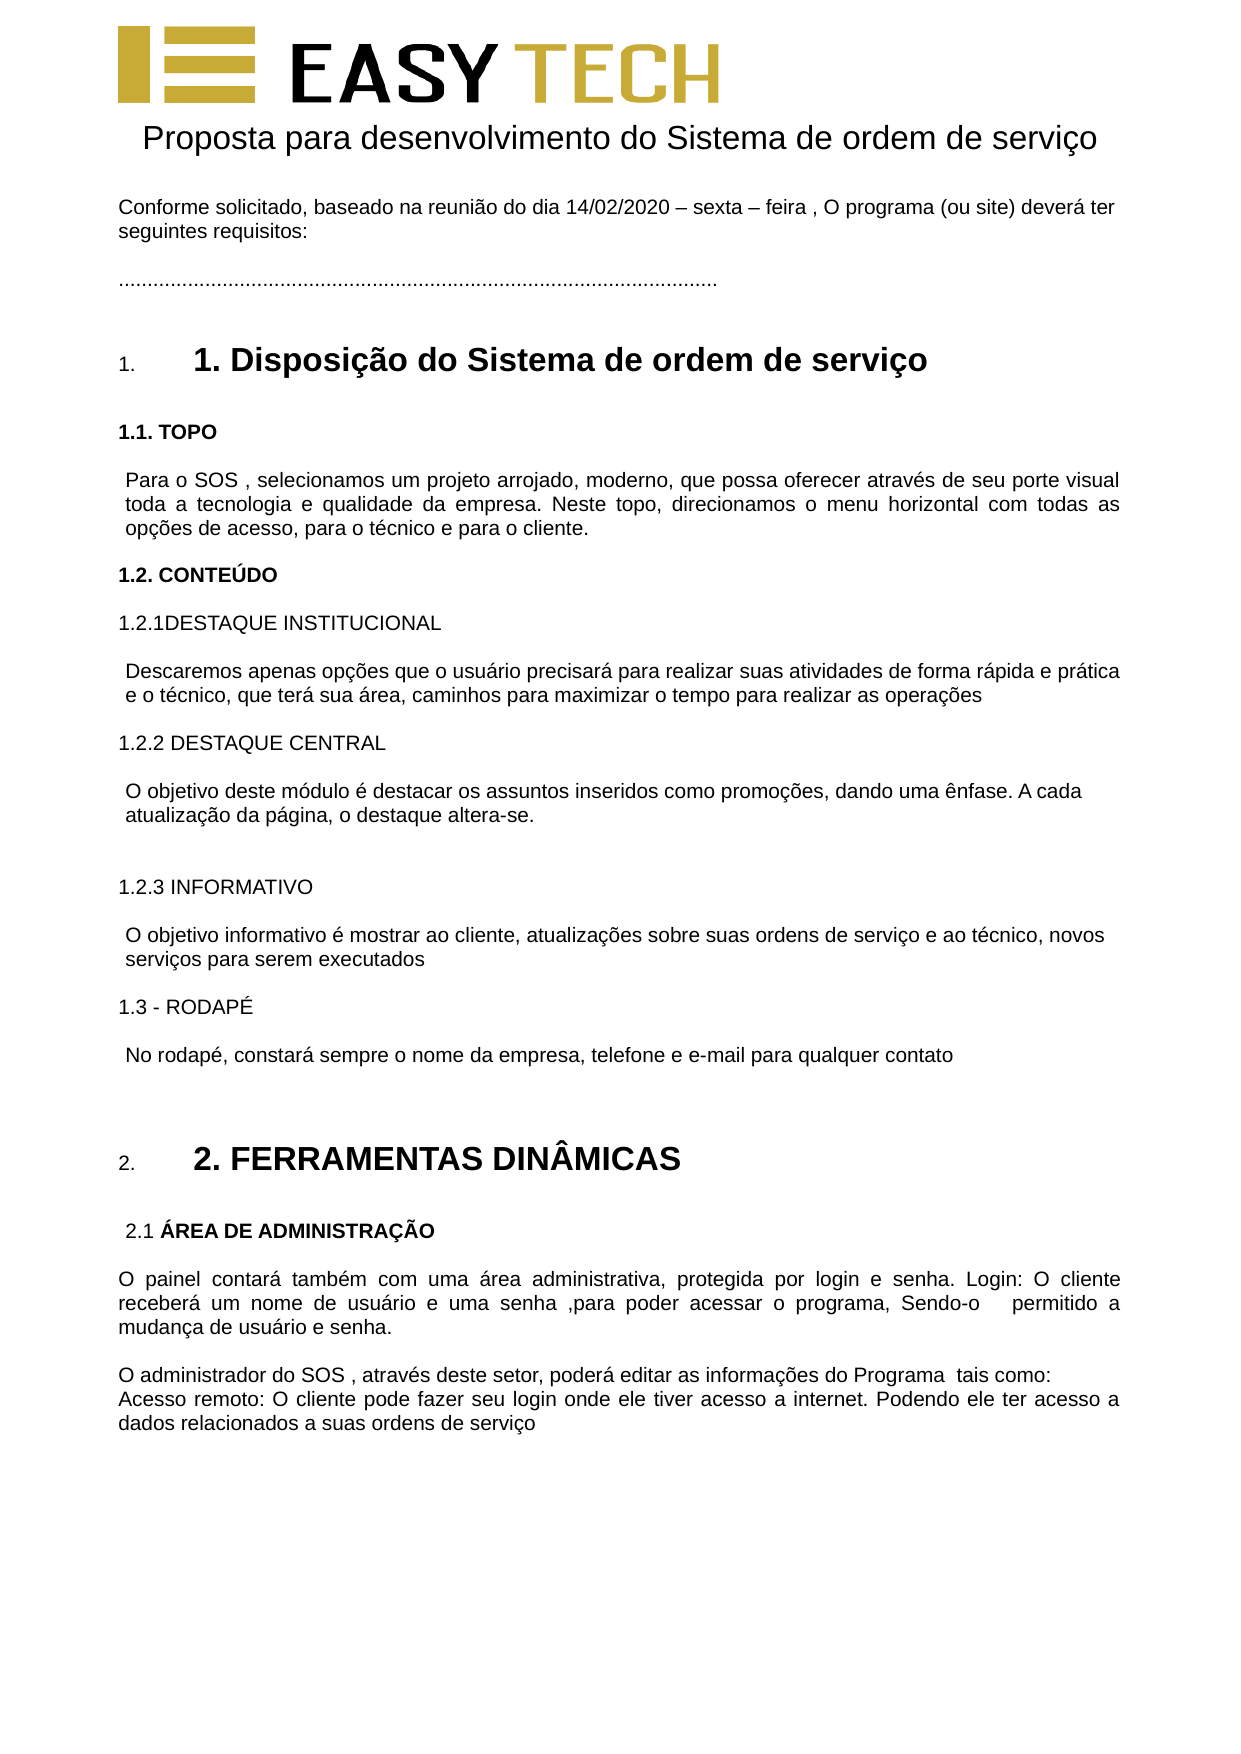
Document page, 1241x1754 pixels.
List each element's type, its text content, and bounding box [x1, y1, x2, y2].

text e o técnico, que terá sua área, caminhos para maximizar o tempo para realizar as operações [125, 683, 1122, 707]
text Proposta para desenvolvimento do Sistema de ordem de serviço [118, 118, 1122, 157]
text O objetivo deste módulo é destacar os assuntos inseridos como promoções, dando uma ênfase. A cada atualização da página, o destaque altera-se. [125, 779, 1122, 827]
text O objetivo informativo é mostrar ao cliente, atualizações sobre suas ordens de serviço e ao técnico, novos serviços para serem executados [125, 923, 1122, 971]
picture [118, 26, 719, 103]
subtitle 2. FERRAMENTAS DINÂMICAS [118, 1139, 1122, 1178]
text 1.2. CONTEÚDO [118, 563, 1122, 587]
text Acesso remoto: O cliente pode fazer seu login onde ele tiver acesso a internet. Podendo ele ter acesso a dados relacionados a suas ordens de serviço [118, 1387, 1122, 1434]
text O administrador do SOS , através deste setor, poderá editar as informações do Programa tais como: [118, 1363, 1122, 1387]
text 1.2.3 INFORMATIVO [118, 875, 1122, 899]
text No rodapé, constará sempre o nome da empresa, telefone e e-mail para qualquer contato [125, 1042, 1122, 1066]
text Descaremos apenas opções que o usuário precisará para realizar suas atividades de forma rápida e prática [125, 659, 1122, 683]
text 1.2.1DESTAQUE INSTITUCIONAL [118, 611, 1122, 635]
text ........................................................................................................ [118, 267, 1122, 291]
text 2.1 ÁREA DE ADMINISTRAÇÃO [125, 1219, 1122, 1243]
text Para o SOS , selecionamos um projeto arrojado, moderno, que possa oferecer através de seu porte visual toda a tecnologia e qualidade da empresa. Neste topo, direcionamos o menu horizontal com todas as opções de acesso, para o técnico e para o cliente. [125, 467, 1122, 539]
text O painel contará também com uma área administrativa, protegida por login e senha. Login: O cliente receberá um nome de usuário e uma senha ,para poder acessar o programa, Sendo-o permitido a mudança de usuário e senha. [118, 1267, 1122, 1339]
subtitle 1. Disposição do Sistema de ordem de serviço [118, 340, 1122, 378]
text Conforme solicitado, baseado na reunião do dia 14/02/2020 – sexta – feira , O programa (ou site) deverá ter seguintes requisitos: [118, 195, 1122, 243]
text 1.2.2 DESTAQUE CENTRAL [118, 731, 1122, 755]
text 1.3 - RODAPÉ [118, 994, 1122, 1018]
text 1.1. TOPO [118, 419, 1122, 443]
